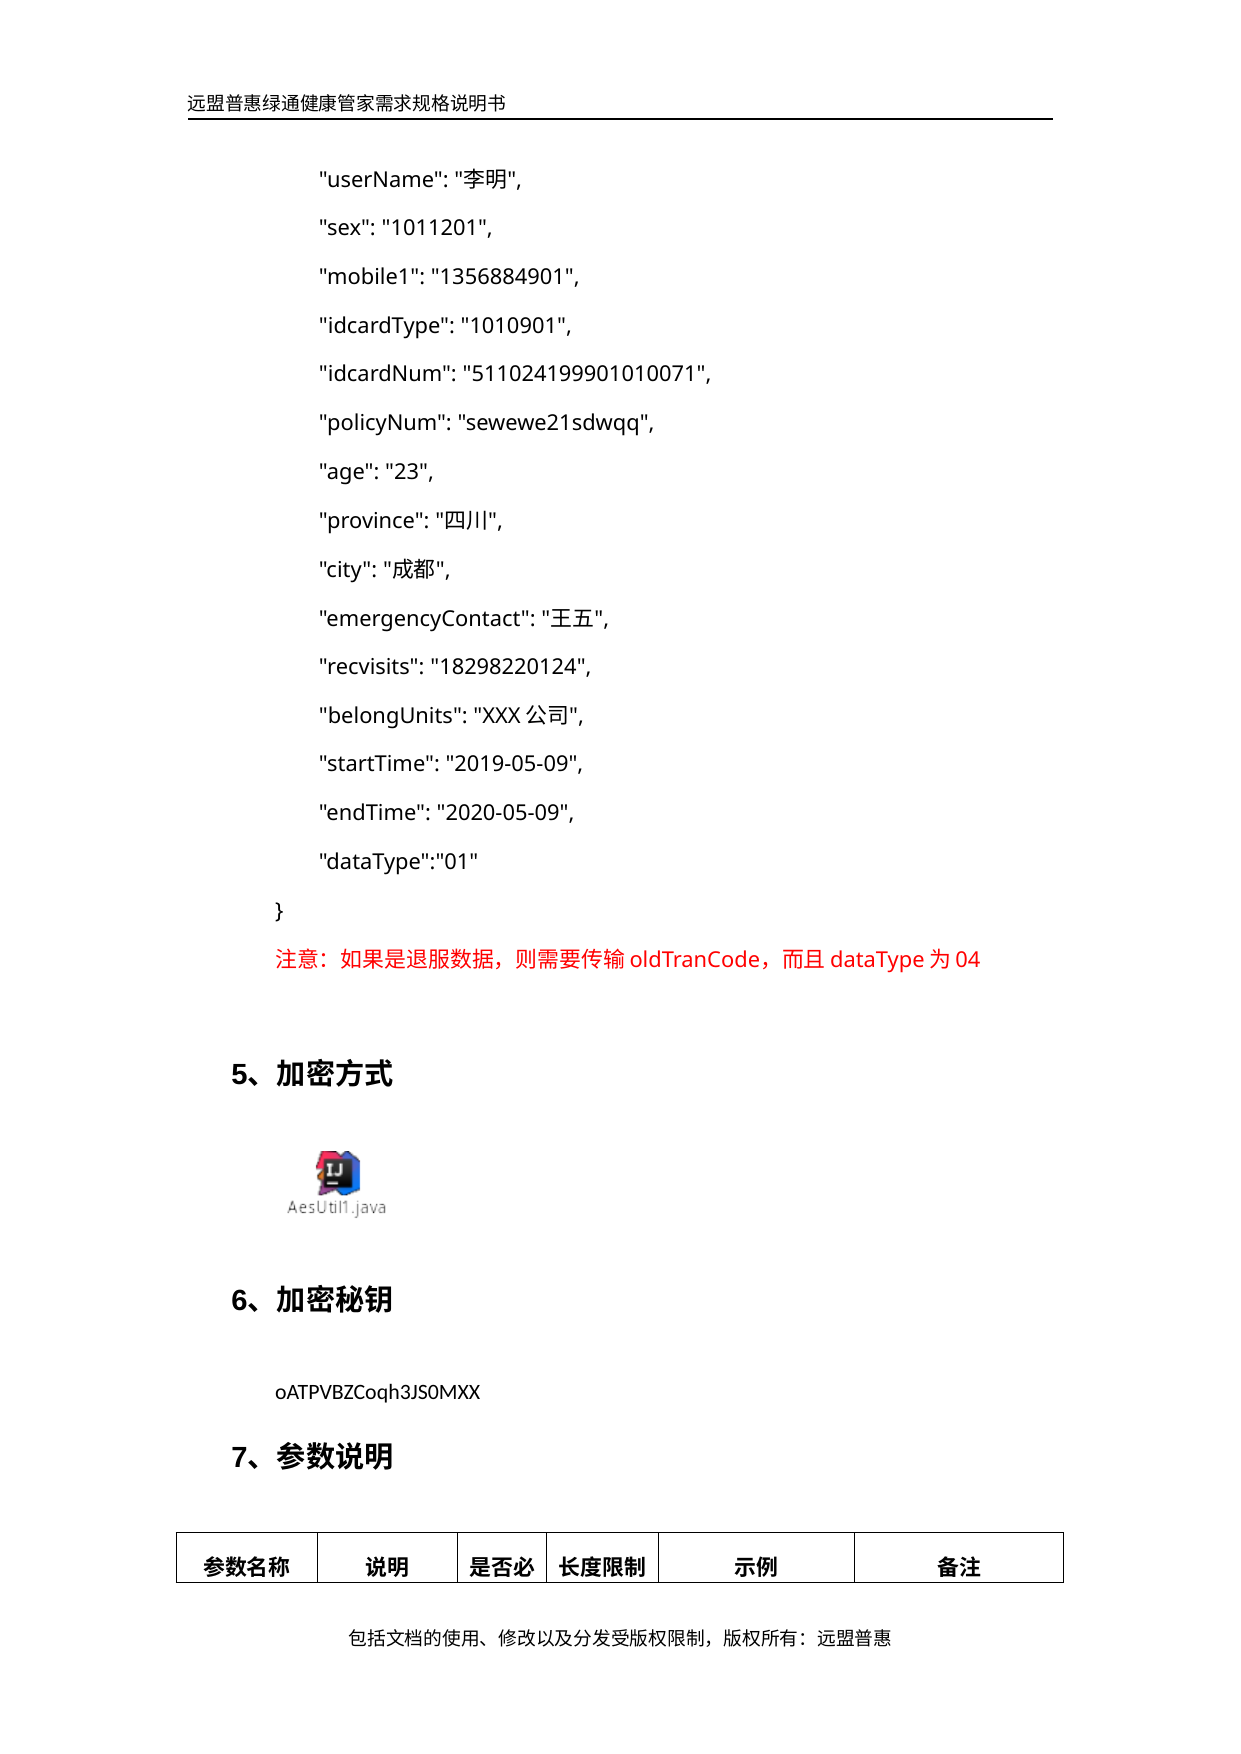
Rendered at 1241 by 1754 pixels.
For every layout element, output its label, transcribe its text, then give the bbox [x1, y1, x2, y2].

text "endTime": "2020-05-09", [231, 796, 1053, 828]
text "dataType":"01" [231, 844, 1053, 877]
text "age": "23", [275, 454, 1053, 487]
text "mobile1": "1356884901", [231, 259, 1053, 292]
text "city": "成都", [231, 552, 1053, 584]
text oATPVBZCoqh3JS0MXX [231, 1375, 1053, 1407]
table_header 是否必录 [458, 1533, 546, 1582]
text "startTime": "2019-05-09", [231, 747, 1053, 779]
subtitle 加密秘钥 [231, 1265, 1053, 1330]
text "sex": "1011201", [231, 211, 1053, 243]
table_header 参数名称 [177, 1533, 317, 1582]
text "recvisits": "18298220124", [231, 649, 1053, 682]
text "userName": "李明", [231, 162, 1053, 194]
text "idcardType": "1010901", [231, 308, 1053, 341]
table_header 示例 [659, 1533, 854, 1582]
subtitle 5、加密方式 [231, 1039, 1053, 1104]
text "policyNum": "sewewe21sdwqq", [275, 406, 1053, 438]
subtitle 7、参数说明 [231, 1422, 1053, 1487]
text "belongUnits": "XXX公司", [231, 698, 1053, 731]
text "emergencyContact": "王五", [231, 601, 1053, 633]
text "province": "四川", [231, 503, 1053, 536]
text } [231, 893, 1053, 926]
text "idcardNum": "511024199901010071", [231, 357, 1053, 389]
text 注意：如果是退服数据，则需要传输oldTranCode，而且dataType为04 [231, 942, 1053, 974]
table_header 备注 [855, 1533, 1063, 1582]
table_header 长度限制 [547, 1533, 658, 1582]
table_header 说明 [318, 1533, 457, 1582]
